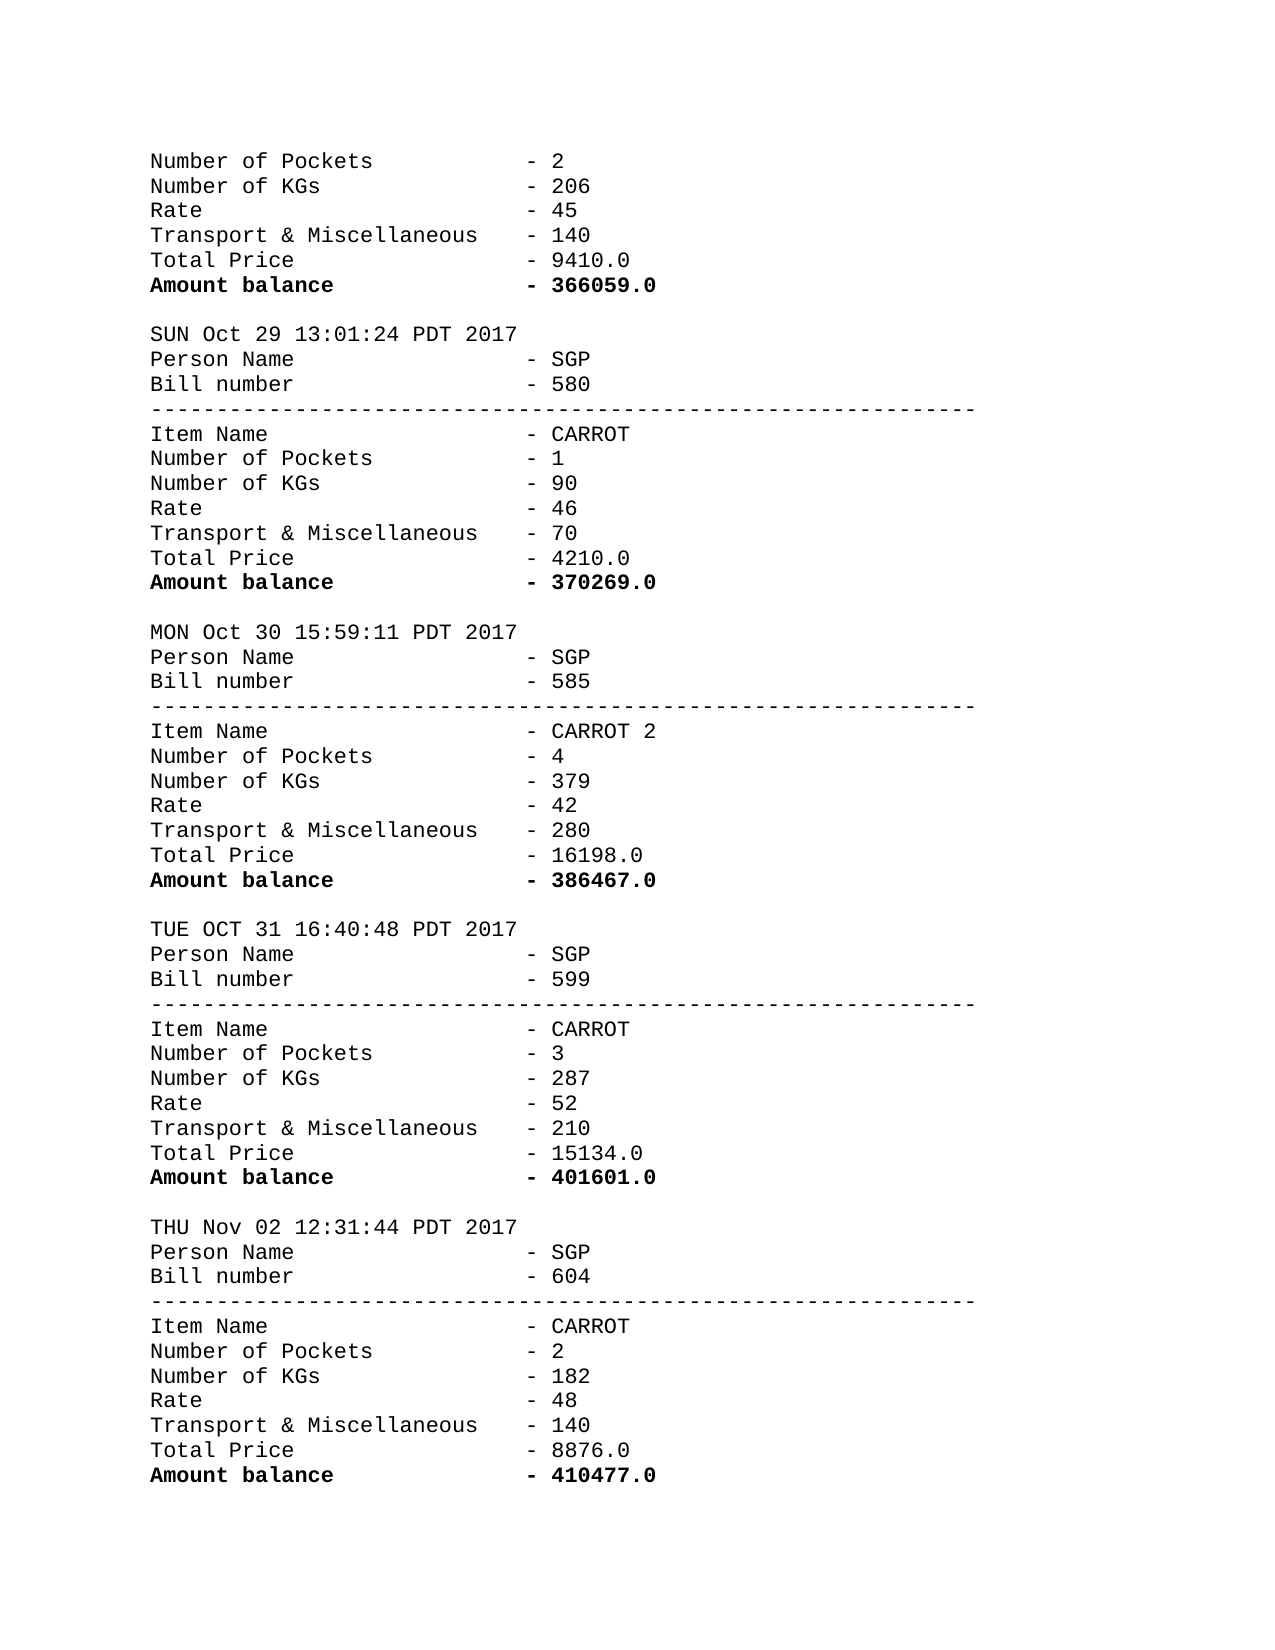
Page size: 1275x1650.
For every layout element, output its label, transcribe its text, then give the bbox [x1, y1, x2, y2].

text THU Nov 02 12:31:44 PDT 2017 [150, 1216, 1125, 1241]
text Number of Pockets - 2 [150, 150, 1125, 175]
text Bill number - 599 [150, 968, 1125, 993]
text Number of KGs - 90 [150, 472, 1125, 497]
text Transport & Miscellaneous - 140 [150, 1414, 1125, 1439]
text Item Name - CARROT [150, 1315, 1125, 1340]
text SUN Oct 29 13:01:24 PDT 2017 [150, 323, 1125, 348]
text TUE OCT 31 16:40:48 PDT 2017 [150, 918, 1125, 943]
text Transport & Miscellaneous - 210 [150, 1117, 1125, 1142]
text Person Name - SGP [150, 1241, 1125, 1266]
text Number of Pockets - 3 [150, 1042, 1125, 1067]
text Amount balance - 370269.0 [150, 571, 1125, 596]
text Rate - 52 [150, 1092, 1125, 1117]
text Transport & Miscellaneous - 70 [150, 522, 1125, 547]
text Bill number - 580 [150, 373, 1125, 398]
text Amount balance - 410477.0 [150, 1464, 1125, 1489]
text Amount balance - 401601.0 [150, 1166, 1125, 1191]
text Person Name - SGP [150, 646, 1125, 671]
text --------------------------------------------------------------- [150, 993, 1125, 1018]
text Total Price - 9410.0 [150, 249, 1125, 274]
text Rate - 42 [150, 794, 1125, 819]
text Person Name - SGP [150, 943, 1125, 968]
text --------------------------------------------------------------- [150, 398, 1125, 423]
text Bill number - 585 [150, 671, 1125, 695]
text Bill number - 604 [150, 1266, 1125, 1290]
text --------------------------------------------------------------- [150, 1290, 1125, 1315]
text Number of KGs - 182 [150, 1365, 1125, 1389]
text Number of KGs - 206 [150, 175, 1125, 199]
text MON Oct 30 15:59:11 PDT 2017 [150, 621, 1125, 646]
text Number of Pockets - 4 [150, 745, 1125, 770]
text Item Name - CARROT 2 [150, 720, 1125, 745]
text Item Name - CARROT [150, 1018, 1125, 1042]
text Item Name - CARROT [150, 423, 1125, 447]
text Amount balance - 386467.0 [150, 869, 1125, 894]
text Amount balance - 366059.0 [150, 274, 1125, 299]
text Total Price - 15134.0 [150, 1142, 1125, 1166]
text Total Price - 16198.0 [150, 844, 1125, 869]
text Number of KGs - 379 [150, 770, 1125, 794]
text --------------------------------------------------------------- [150, 695, 1125, 720]
text Person Name - SGP [150, 348, 1125, 373]
text Rate - 46 [150, 497, 1125, 522]
text Rate - 48 [150, 1389, 1125, 1414]
text Number of Pockets - 1 [150, 447, 1125, 472]
text Number of Pockets - 2 [150, 1340, 1125, 1365]
text Total Price - 4210.0 [150, 547, 1125, 571]
text Total Price - 8876.0 [150, 1439, 1125, 1464]
text Transport & Miscellaneous - 280 [150, 819, 1125, 844]
text Transport & Miscellaneous - 140 [150, 224, 1125, 249]
text Number of KGs - 287 [150, 1067, 1125, 1092]
text Rate - 45 [150, 199, 1125, 224]
